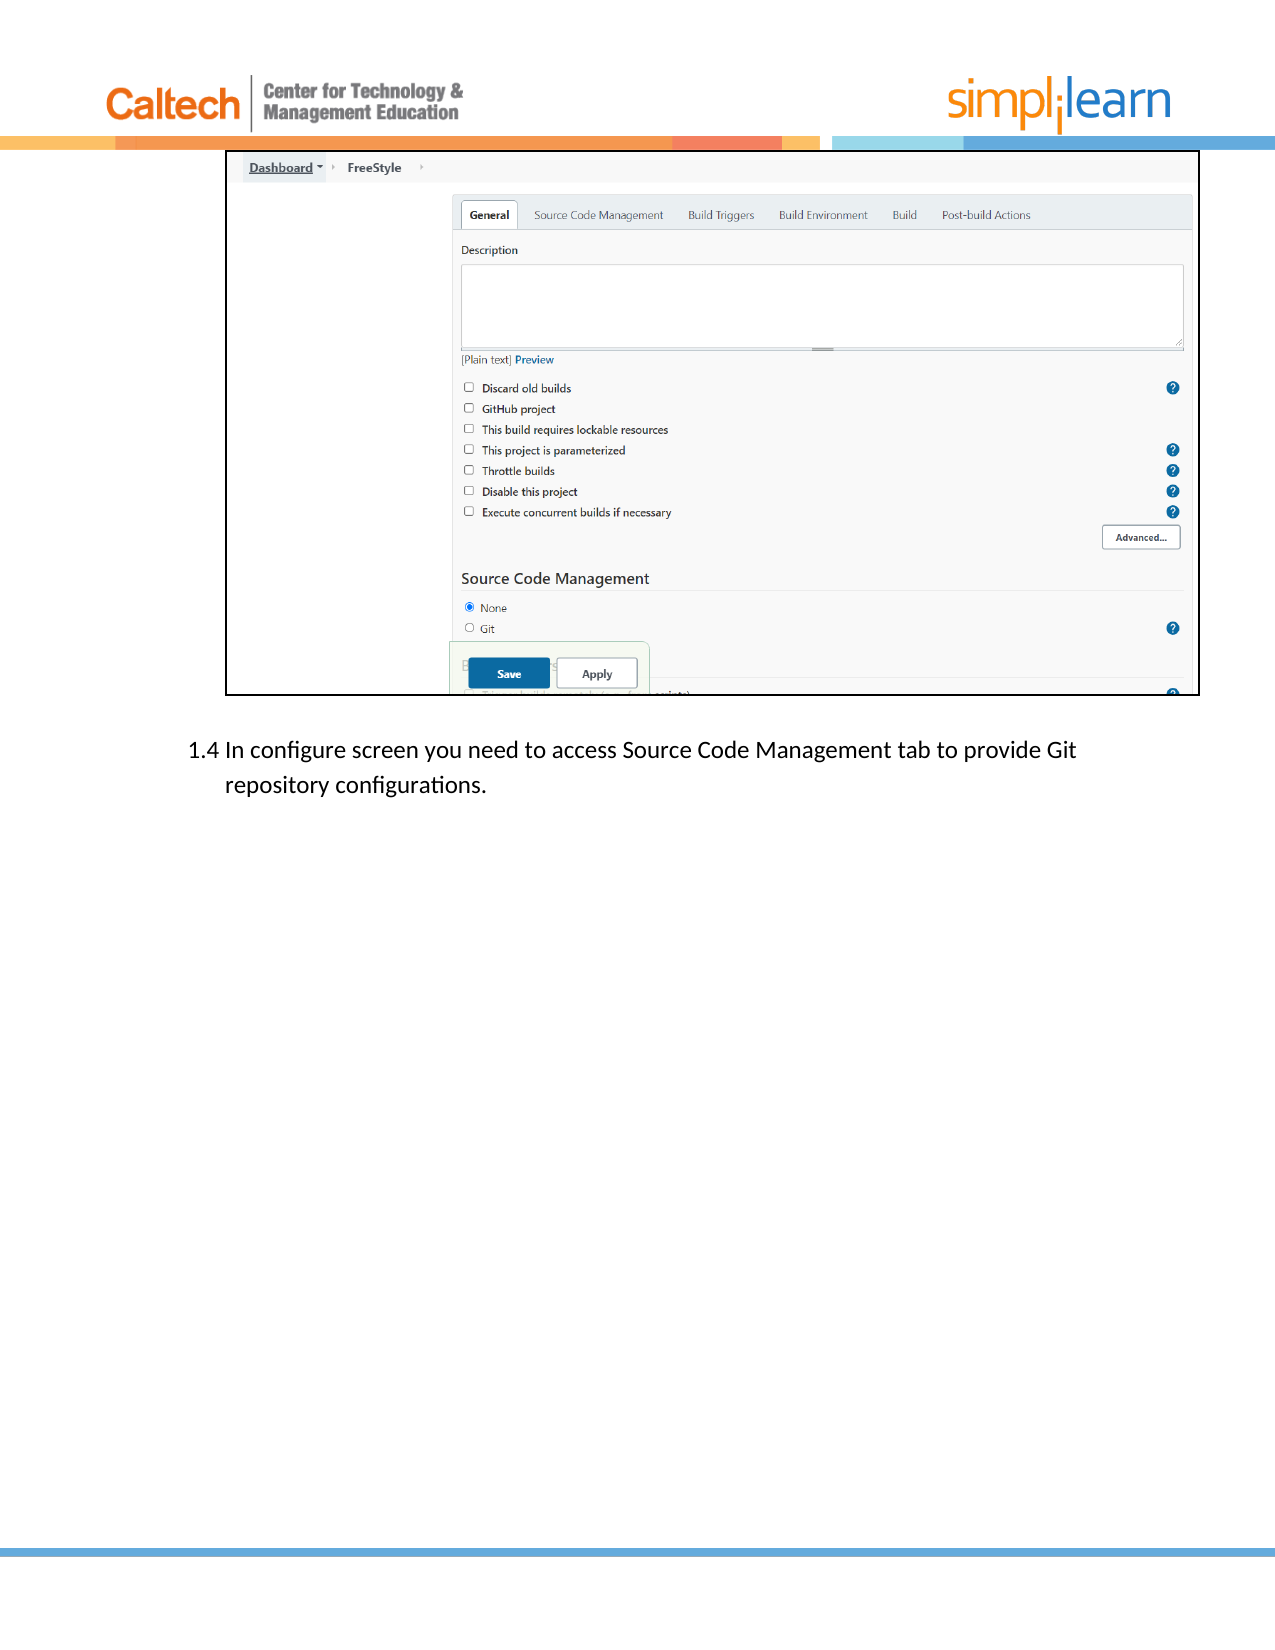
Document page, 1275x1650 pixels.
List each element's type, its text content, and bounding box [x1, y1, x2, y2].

picture [106, 75, 464, 133]
picture [227, 152, 1198, 694]
picture [0, 1548, 1275, 1557]
picture [0, 76, 1275, 150]
list In configure screen you need to access Source Code Management tab to provide Git repository configurations. [187, 734, 1125, 830]
